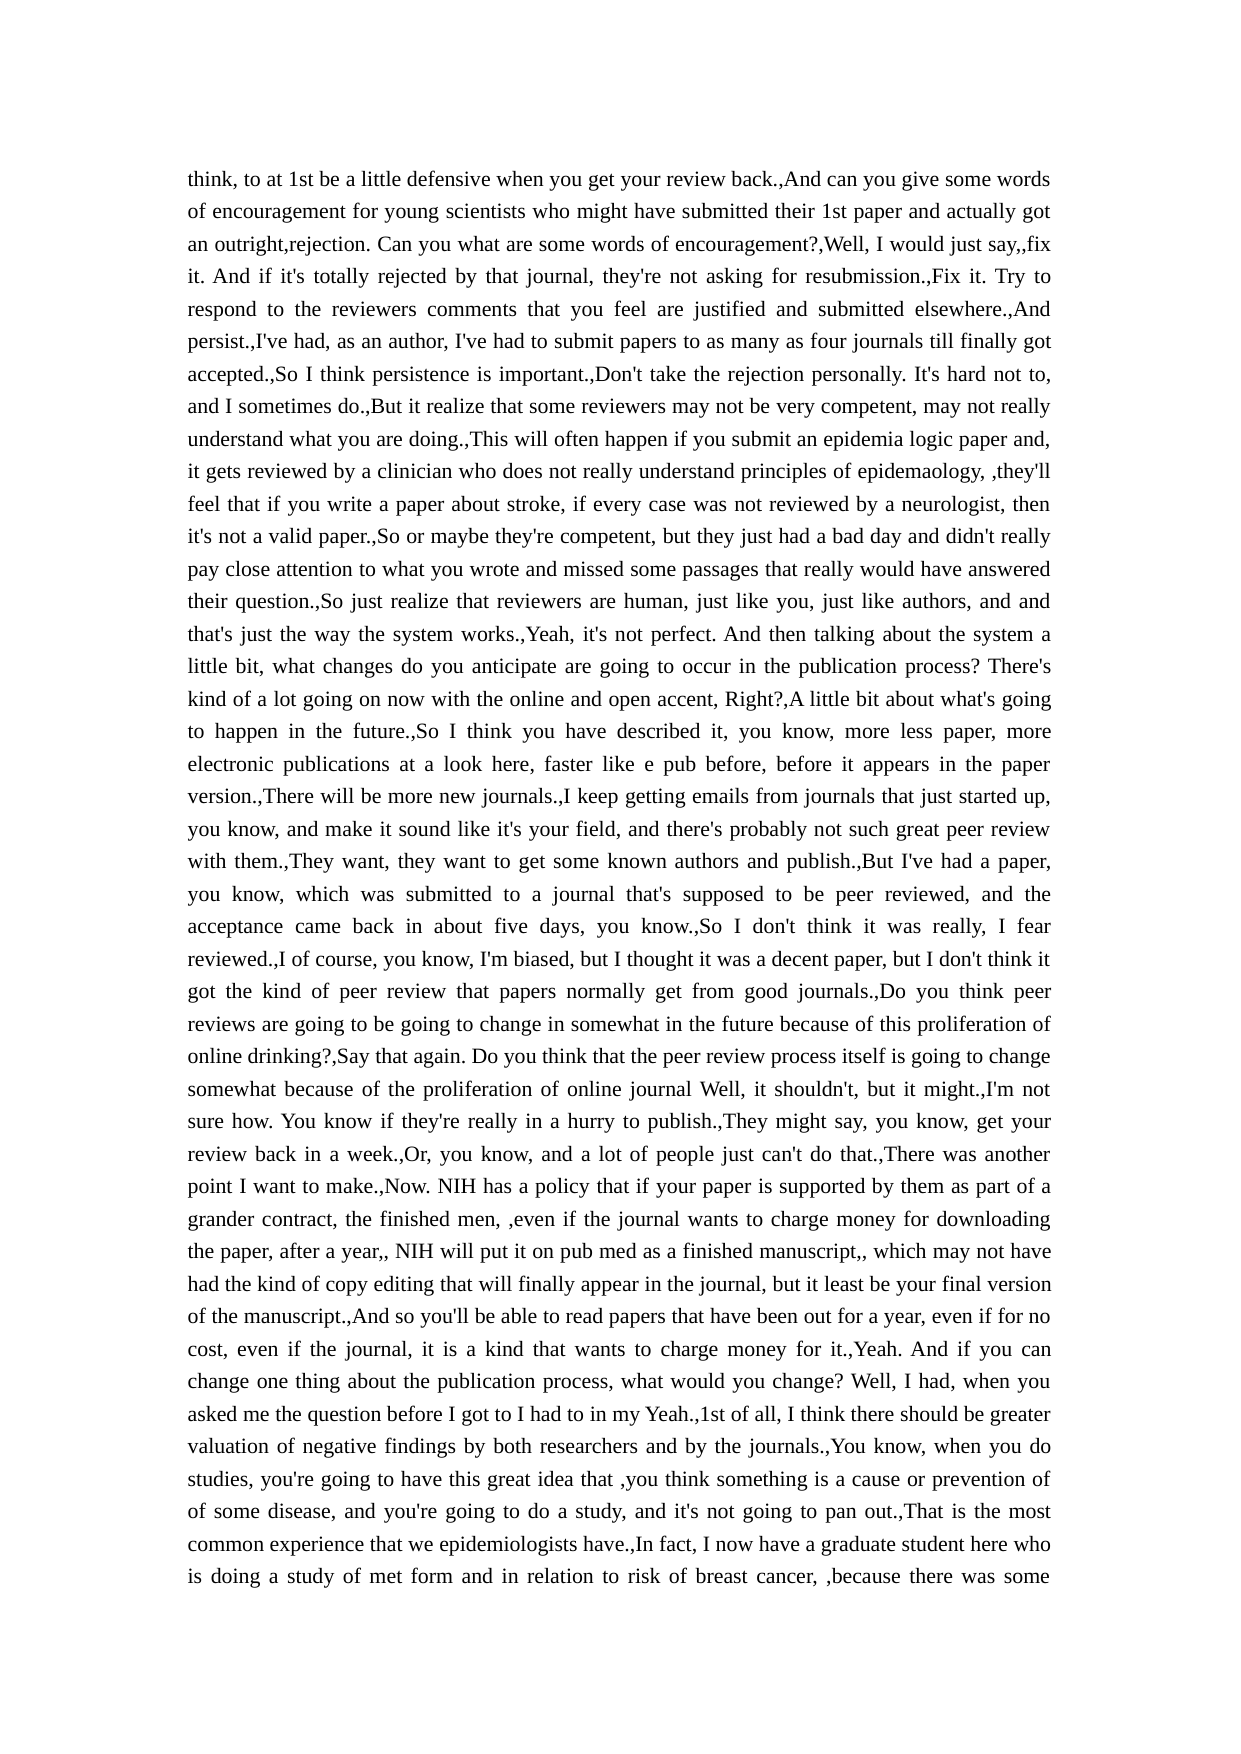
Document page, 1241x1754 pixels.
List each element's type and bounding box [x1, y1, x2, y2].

text [187, 162, 1053, 1592]
